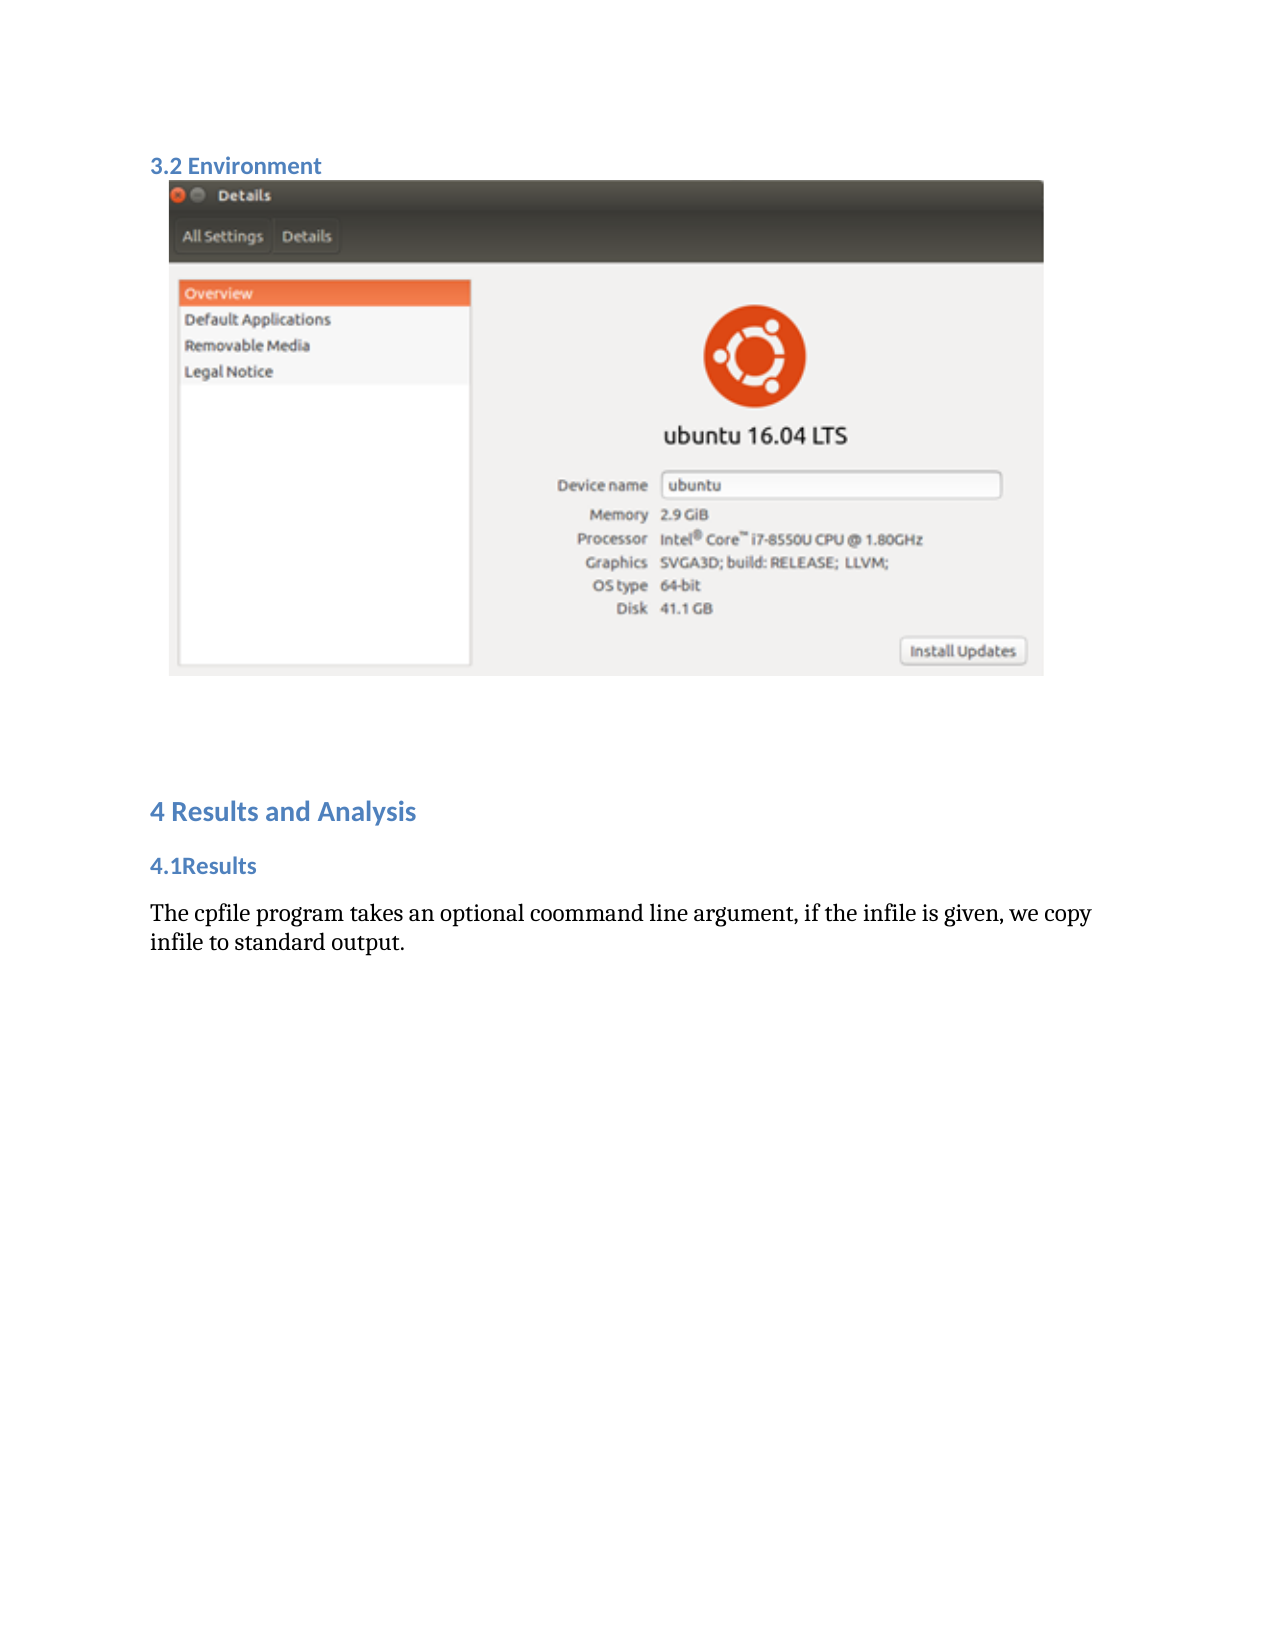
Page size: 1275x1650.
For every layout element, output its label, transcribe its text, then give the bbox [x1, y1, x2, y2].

subtitle 4 Results and Analysis [150, 793, 1125, 829]
subtitle 4.1Results [150, 850, 1125, 881]
text The cpfile program takes an optional coommand line argument, if the infile is given, we copy infile to standard output. [150, 899, 1125, 957]
picture [168, 180, 1044, 676]
subtitle 3.2 Environment [150, 150, 1125, 181]
